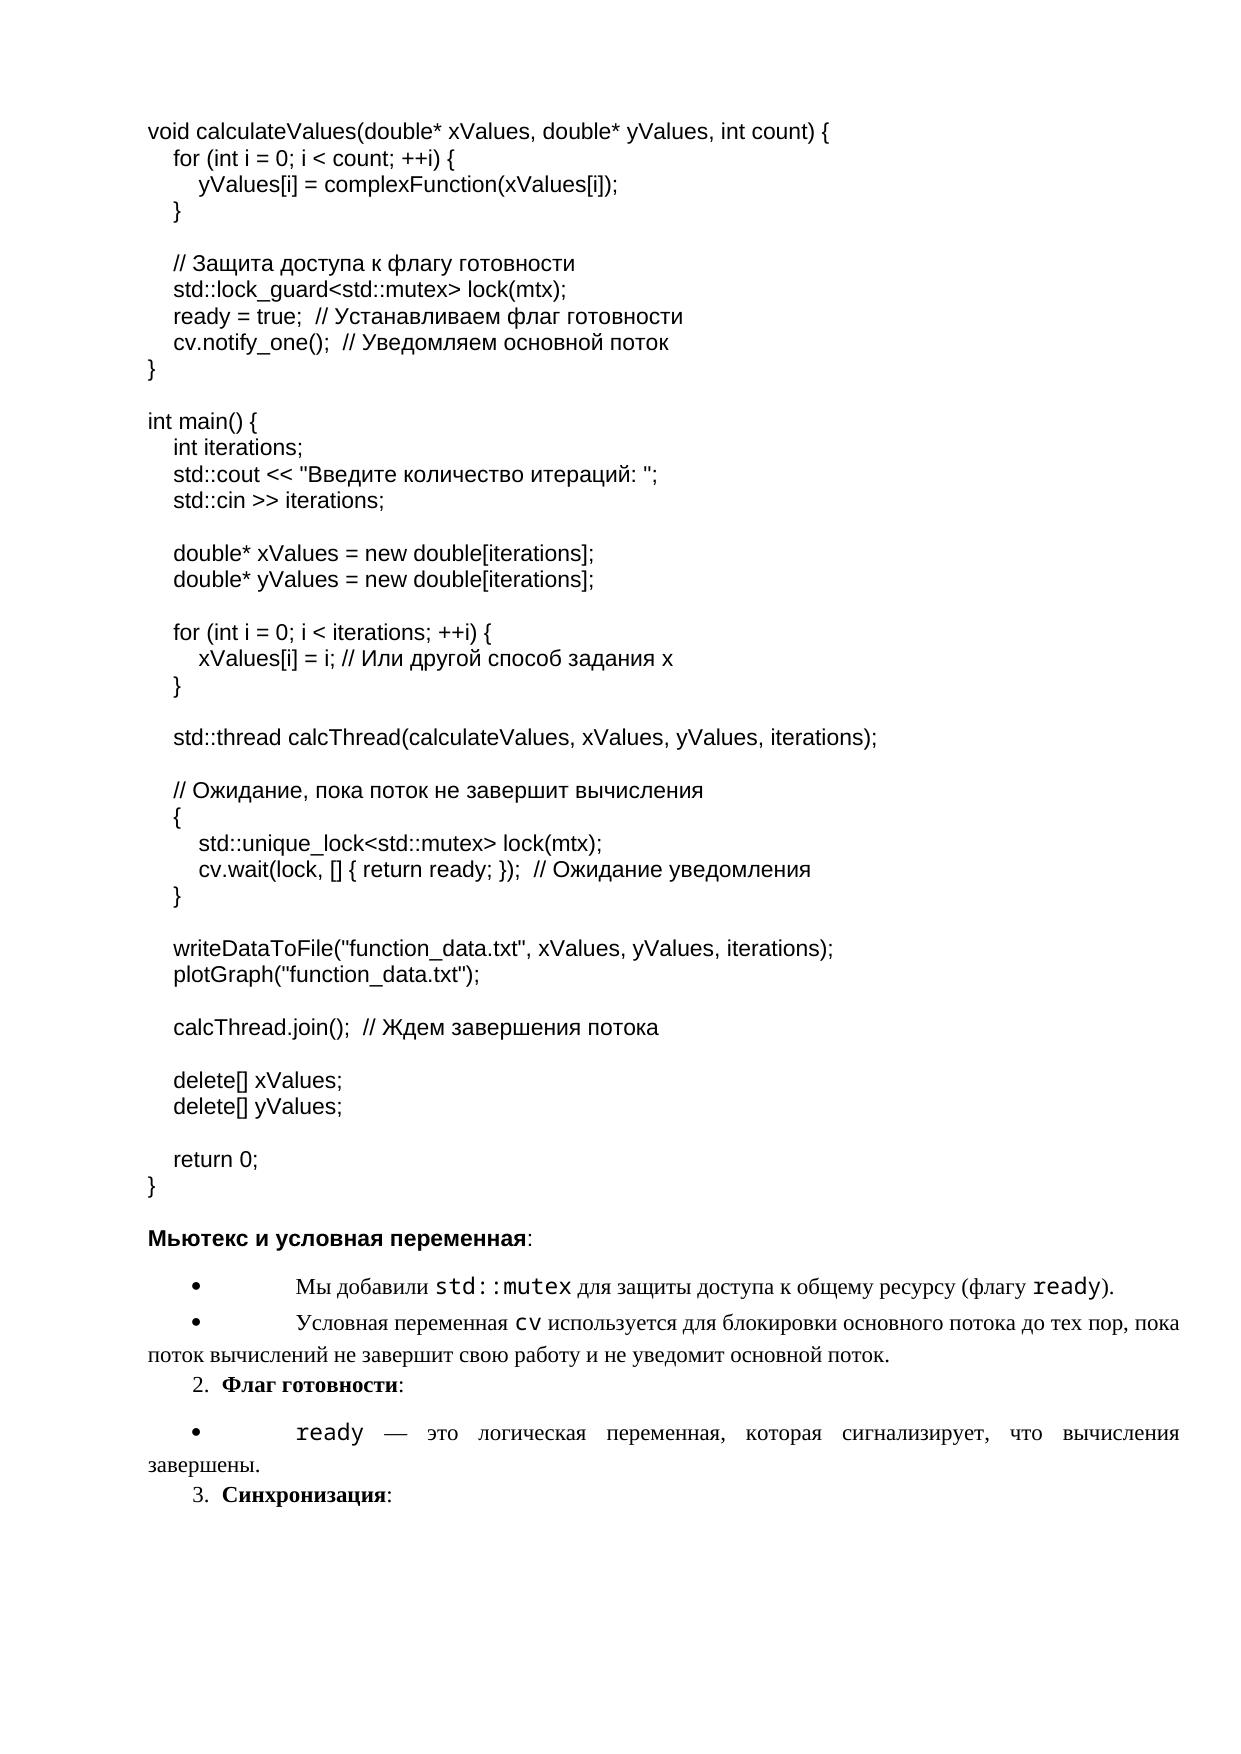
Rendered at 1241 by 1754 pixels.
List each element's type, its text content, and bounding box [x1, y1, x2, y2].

text // Ожидание, пока поток не завершит вычисления [148, 777, 1181, 803]
text cv.wait(lock, [] { return ready; }); // Ожидание уведомления [148, 856, 1181, 882]
text } [148, 355, 1181, 382]
text std::cin >> iterations; [148, 487, 1181, 513]
text cv.notify_one(); // Уведомляем основной поток [148, 329, 1181, 355]
text { [148, 803, 1181, 830]
list Флаг готовности: [148, 1371, 1181, 1397]
text Мьютекс и условная переменная: [148, 1225, 1181, 1251]
text yValues[i] = complexFunction(xValues[i]); [148, 171, 1181, 197]
text // Защита доступа к флагу готовности [148, 250, 1181, 276]
text } [148, 882, 1181, 909]
text } [148, 197, 1181, 223]
text std::unique_lock<std::mutex> lock(mtx); [148, 830, 1181, 856]
text } [148, 672, 1181, 698]
text ready = true; // Устанавливаем флаг готовности [148, 303, 1181, 329]
list Условная переменная cv используется для блокировки основного потока до тех пор, пока поток вычислений не завершит свою работу и не уведомит основной поток. [148, 1306, 1181, 1367]
text delete[] xValues; [148, 1067, 1181, 1093]
text plotGraph("function_data.txt"); [148, 961, 1181, 988]
text int iterations; [148, 434, 1181, 461]
text double* xValues = new double[iterations]; [148, 540, 1181, 566]
text std::cout << "Введите количество итераций: "; [148, 461, 1181, 487]
text double* yValues = new double[iterations]; [148, 566, 1181, 592]
text calcThread.join(); // Ждем завершения потока [148, 1014, 1181, 1041]
list ready — это логическая переменная, которая сигнализирует, что вычисления завершены. [148, 1416, 1181, 1477]
text xValues[i] = i; // Или другой способ задания x [148, 645, 1181, 672]
list Синхронизация: [148, 1481, 1181, 1507]
text std::thread calcThread(calculateValues, xValues, yValues, iterations); [148, 724, 1181, 751]
text delete[] yValues; [148, 1093, 1181, 1119]
text } [148, 1172, 1181, 1199]
text void calculateValues(double* xValues, double* yValues, int count) { [148, 118, 1181, 144]
text int main() { [148, 408, 1181, 434]
text for (int i = 0; i < iterations; ++i) { [148, 619, 1181, 645]
text for (int i = 0; i < count; ++i) { [148, 144, 1181, 171]
list Мы добавили std::mutex для защиты доступа к общему ресурсу (флагу ready). [148, 1270, 1181, 1301]
text writeDataToFile("function_data.txt", xValues, yValues, iterations); [148, 935, 1181, 961]
text std::lock_guard<std::mutex> lock(mtx); [148, 276, 1181, 303]
text return 0; [148, 1146, 1181, 1172]
